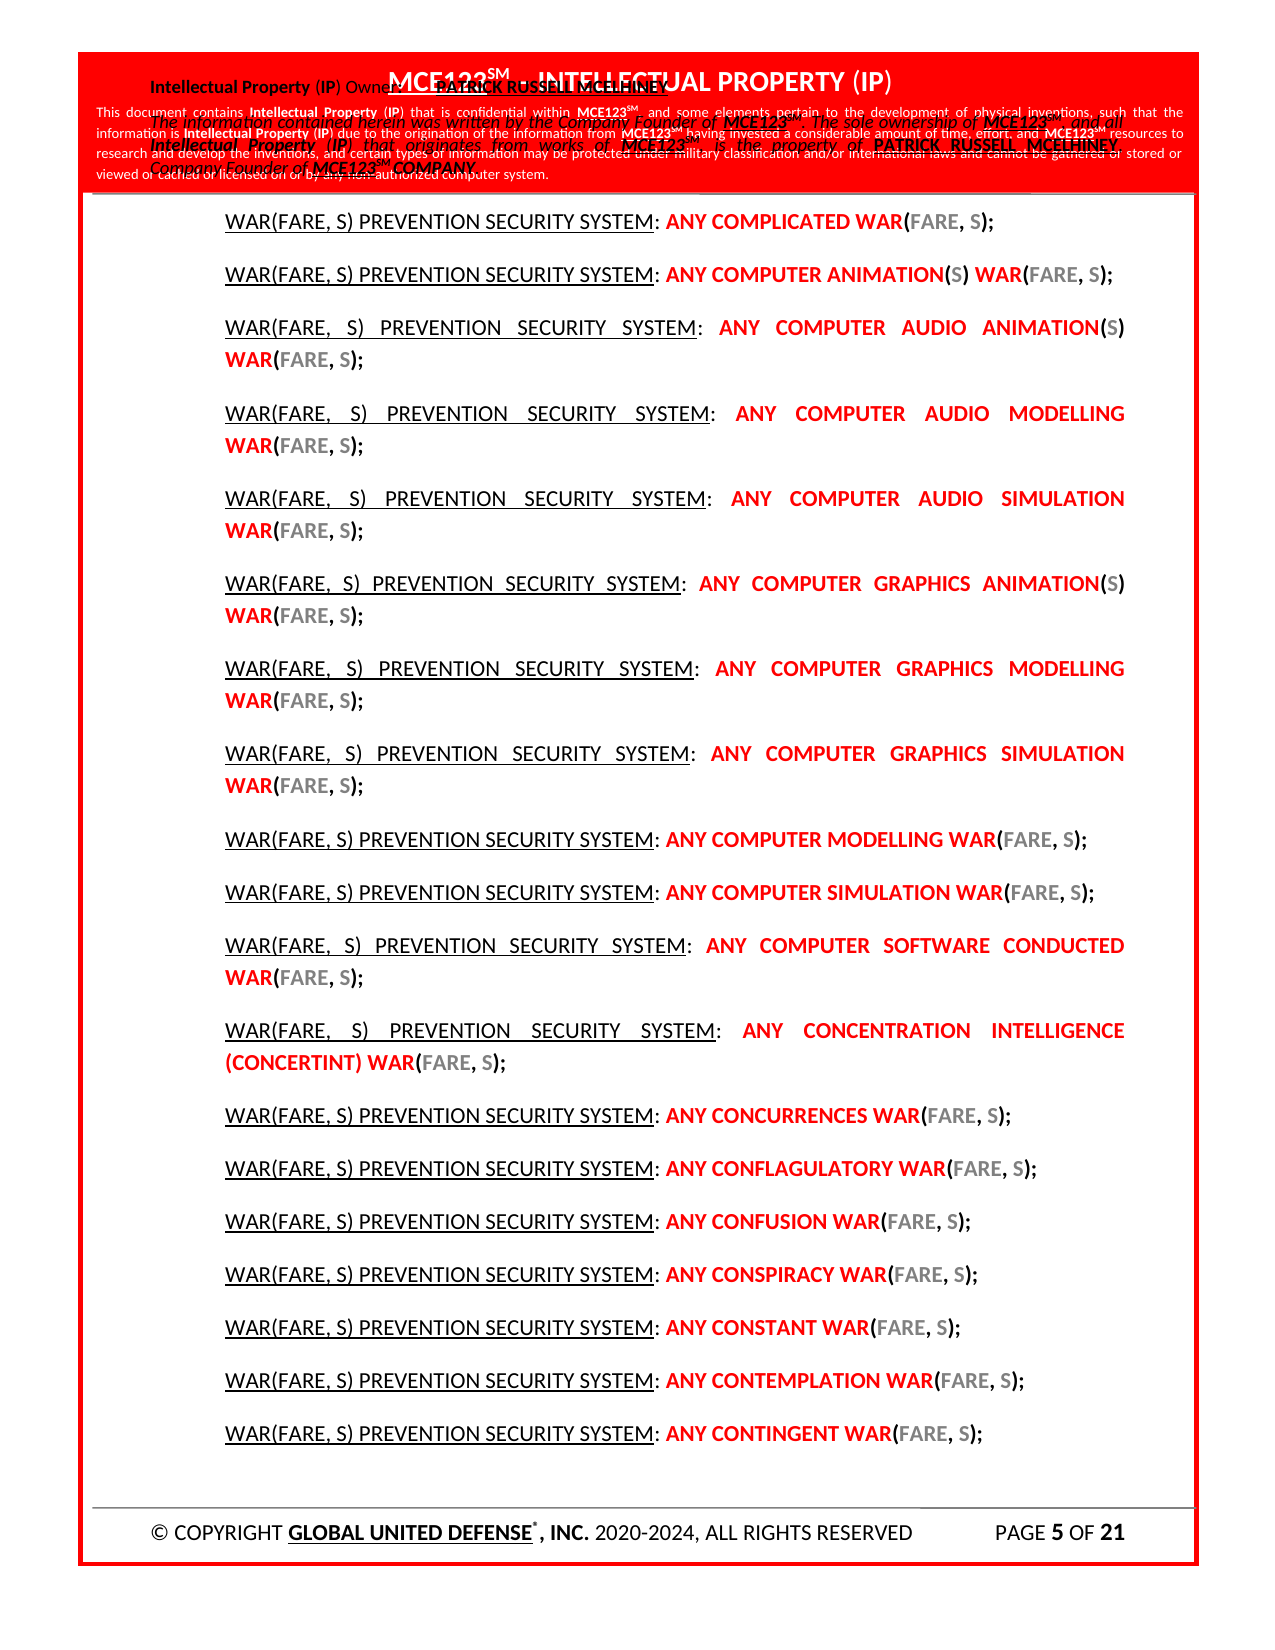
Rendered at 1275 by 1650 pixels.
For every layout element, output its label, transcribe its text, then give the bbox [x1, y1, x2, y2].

text WAR(FARE, S) PREVENTION SECURITY SYSTEM: ANY COMPUTER SOFTWARE CONDUCTED WAR(FARE, S); [225, 931, 1125, 991]
text WAR(FARE, S) PREVENTION SECURITY SYSTEM: ANY COMPUTER MODELLING WAR(FARE, S); [225, 825, 1125, 853]
text WAR(FARE, S) PREVENTION SECURITY SYSTEM: ANY CONCENTRATION INTELLIGENCE (CONCERTINT) WAR(FARE, S); [225, 1016, 1125, 1076]
text WAR(FARE, S) PREVENTION SECURITY SYSTEM: ANY CONCURRENCES WAR(FARE, S); [225, 1101, 1125, 1129]
text WAR(FARE, S) PREVENTION SECURITY SYSTEM: ANY COMPUTER GRAPHICS MODELLING WAR(FARE, S); [225, 654, 1125, 714]
text WAR(FARE, S) PREVENTION SECURITY SYSTEM: ANY COMPUTER GRAPHICS SIMULATION WAR(FARE, S); [225, 739, 1125, 800]
text WAR(FARE, S) PREVENTION SECURITY SYSTEM: ANY CONSTANT WAR(FARE, S); [225, 1313, 1125, 1341]
text WAR(FARE, S) PREVENTION SECURITY SYSTEM: ANY COMPUTER AUDIO SIMULATION WAR(FARE, S); [225, 484, 1125, 544]
text WAR(FARE, S) PREVENTION SECURITY SYSTEM: ANY COMPUTER AUDIO MODELLING WAR(FARE, S); [225, 399, 1125, 459]
text WAR(FARE, S) PREVENTION SECURITY SYSTEM: ANY COMPUTER ANIMATION(S) WAR(FARE, S); [225, 260, 1125, 288]
text WAR(FARE, S) PREVENTION SECURITY SYSTEM: ANY CONFUSION WAR(FARE, S); [225, 1207, 1125, 1235]
text WAR(FARE, S) PREVENTION SECURITY SYSTEM: ANY COMPUTER SIMULATION WAR(FARE, S); [225, 878, 1125, 906]
text WAR(FARE, S) PREVENTION SECURITY SYSTEM: ANY COMPUTER GRAPHICS ANIMATION(S) WAR(FARE, S); [225, 569, 1125, 629]
text WAR(FARE, S) PREVENTION SECURITY SYSTEM: ANY COMPLICATED WAR(FARE, S); [225, 207, 1125, 235]
text WAR(FARE, S) PREVENTION SECURITY SYSTEM: ANY CONTINGENT WAR(FARE, S); [225, 1419, 1125, 1447]
text WAR(FARE, S) PREVENTION SECURITY SYSTEM: ANY CONTEMPLATION WAR(FARE, S); [225, 1366, 1125, 1394]
text WAR(FARE, S) PREVENTION SECURITY SYSTEM: ANY COMPUTER AUDIO ANIMATION(S) WAR(FARE, S); [225, 313, 1125, 374]
text WAR(FARE, S) PREVENTION SECURITY SYSTEM: ANY CONFLAGULATORY WAR(FARE, S); [225, 1154, 1125, 1182]
text WAR(FARE, S) PREVENTION SECURITY SYSTEM: ANY CONSPIRACY WAR(FARE, S); [225, 1260, 1125, 1288]
